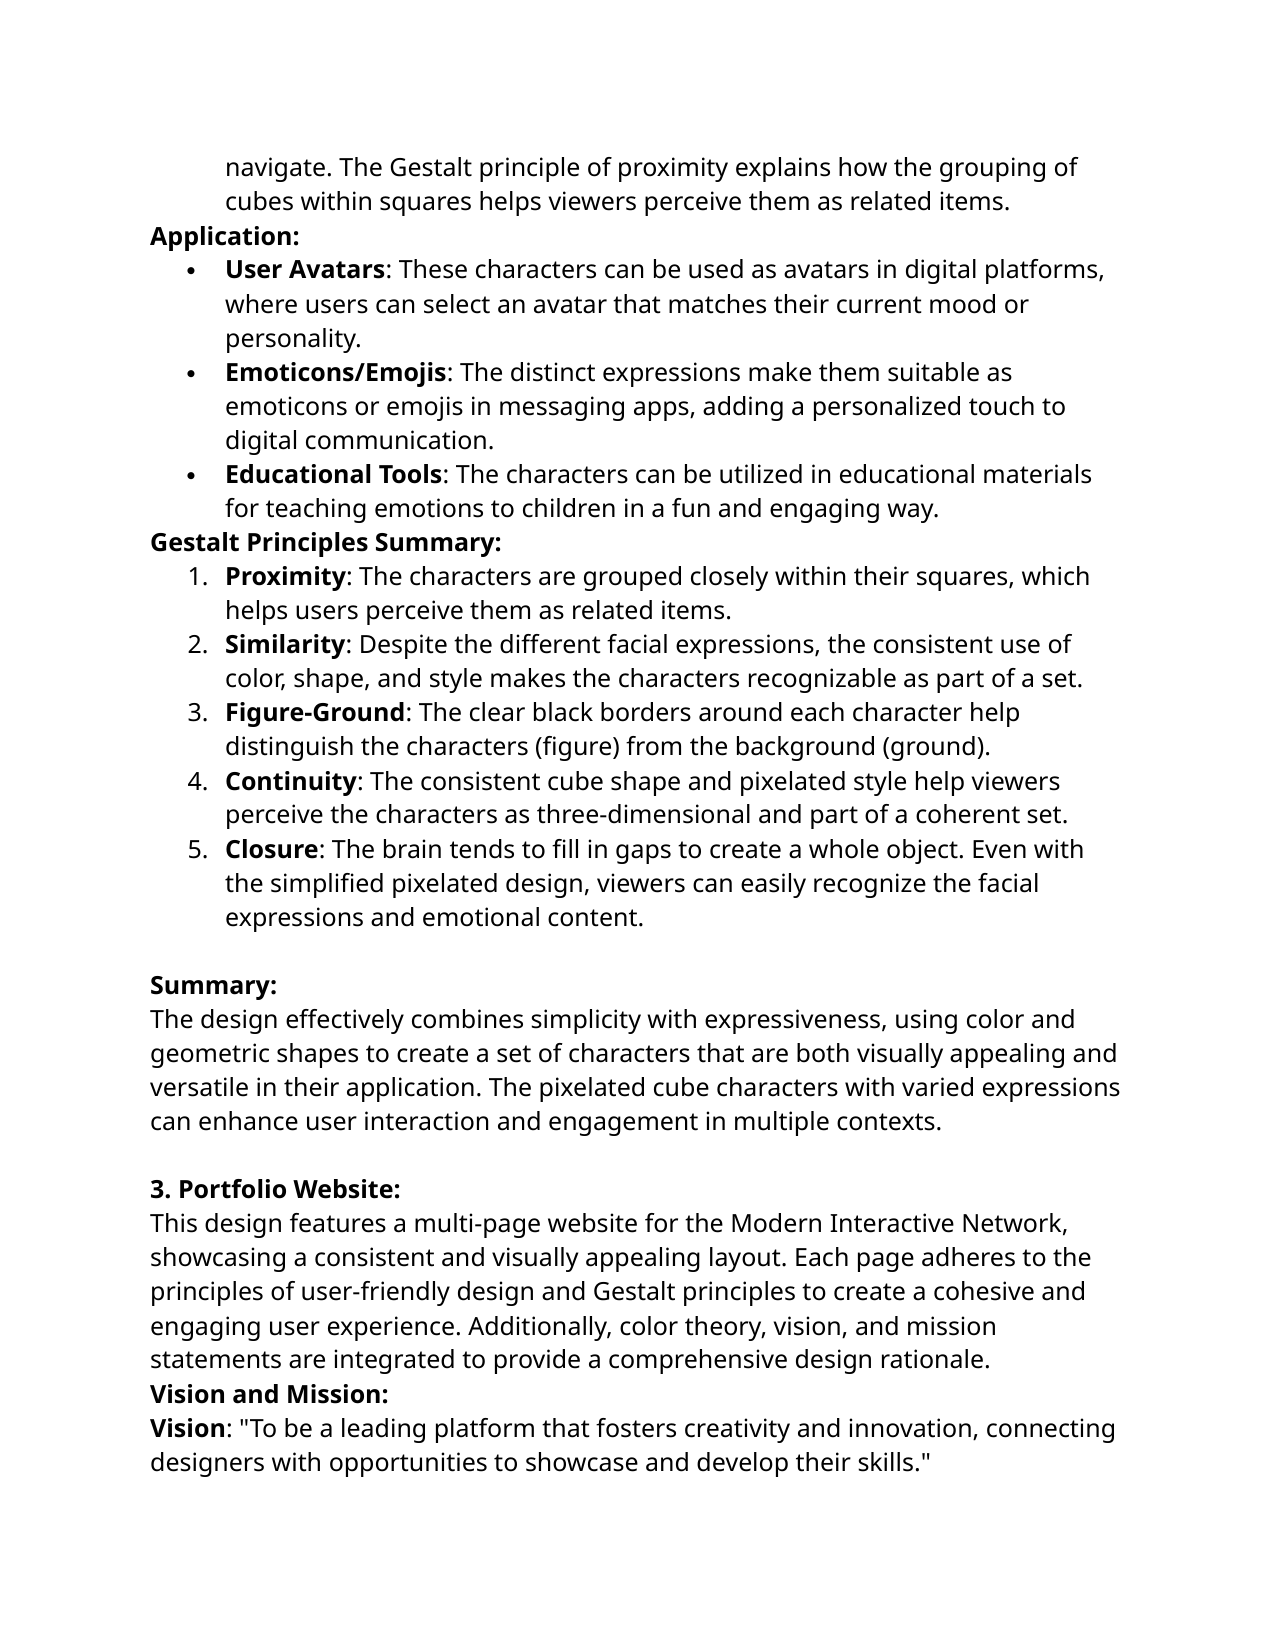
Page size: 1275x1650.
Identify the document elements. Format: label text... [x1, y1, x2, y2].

list Emoticons/Emojis: The distinct expressions make them suitable as emoticons or emojis in messaging apps, adding a personalized touch to digital communication. [187, 354, 1125, 457]
text 3. Portfolio Website: [150, 1172, 1125, 1206]
list Closure: The brain tends to fill in gaps to create a whole object. Even with the simplified pixelated design, viewers can easily recognize the facial expressions and emotional content. [187, 831, 1125, 933]
text Application: [150, 218, 1125, 252]
text Vision and Mission: [150, 1376, 1125, 1410]
list Similarity: Despite the different facial expressions, the consistent use of color, shape, and style makes the characters recognizable as part of a set. [187, 627, 1125, 695]
text This design features a multi-page website for the Modern Interactive Network, showcasing a consistent and visually appealing layout. Each page adheres to the principles of user-friendly design and Gestalt principles to create a cohesive and engaging user experience. Additionally, color theory, vision, and mission statements are integrated to provide a comprehensive design rationale. [150, 1206, 1125, 1376]
text Summary: [150, 967, 1125, 1002]
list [187, 150, 1125, 218]
text The design effectively combines simplicity with expressiveness, using color and geometric shapes to create a set of characters that are both visually appealing and versatile in their application. The pixelated cube characters with varied expressions can enhance user interaction and engagement in multiple contexts. [150, 1002, 1125, 1138]
list Proximity: The characters are grouped closely within their squares, which helps users perceive them as related items. [187, 559, 1125, 627]
list Continuity: The consistent cube shape and pixelated style help viewers perceive the characters as three-dimensional and part of a coherent set. [187, 763, 1125, 831]
list Figure-Ground: The clear black borders around each character help distinguish the characters (figure) from the background (ground). [187, 695, 1125, 763]
list User Avatars: These characters can be used as avatars in digital platforms, where users can select an avatar that matches their current mood or personality. [187, 252, 1125, 354]
text Vision: "To be a leading platform that fosters creativity and innovation, connecting designers with opportunities to showcase and develop their skills." [150, 1410, 1125, 1478]
list Educational Tools: The characters can be utilized in educational materials for teaching emotions to children in a fun and engaging way. [187, 457, 1125, 525]
text Gestalt Principles Summary: [150, 525, 1125, 559]
